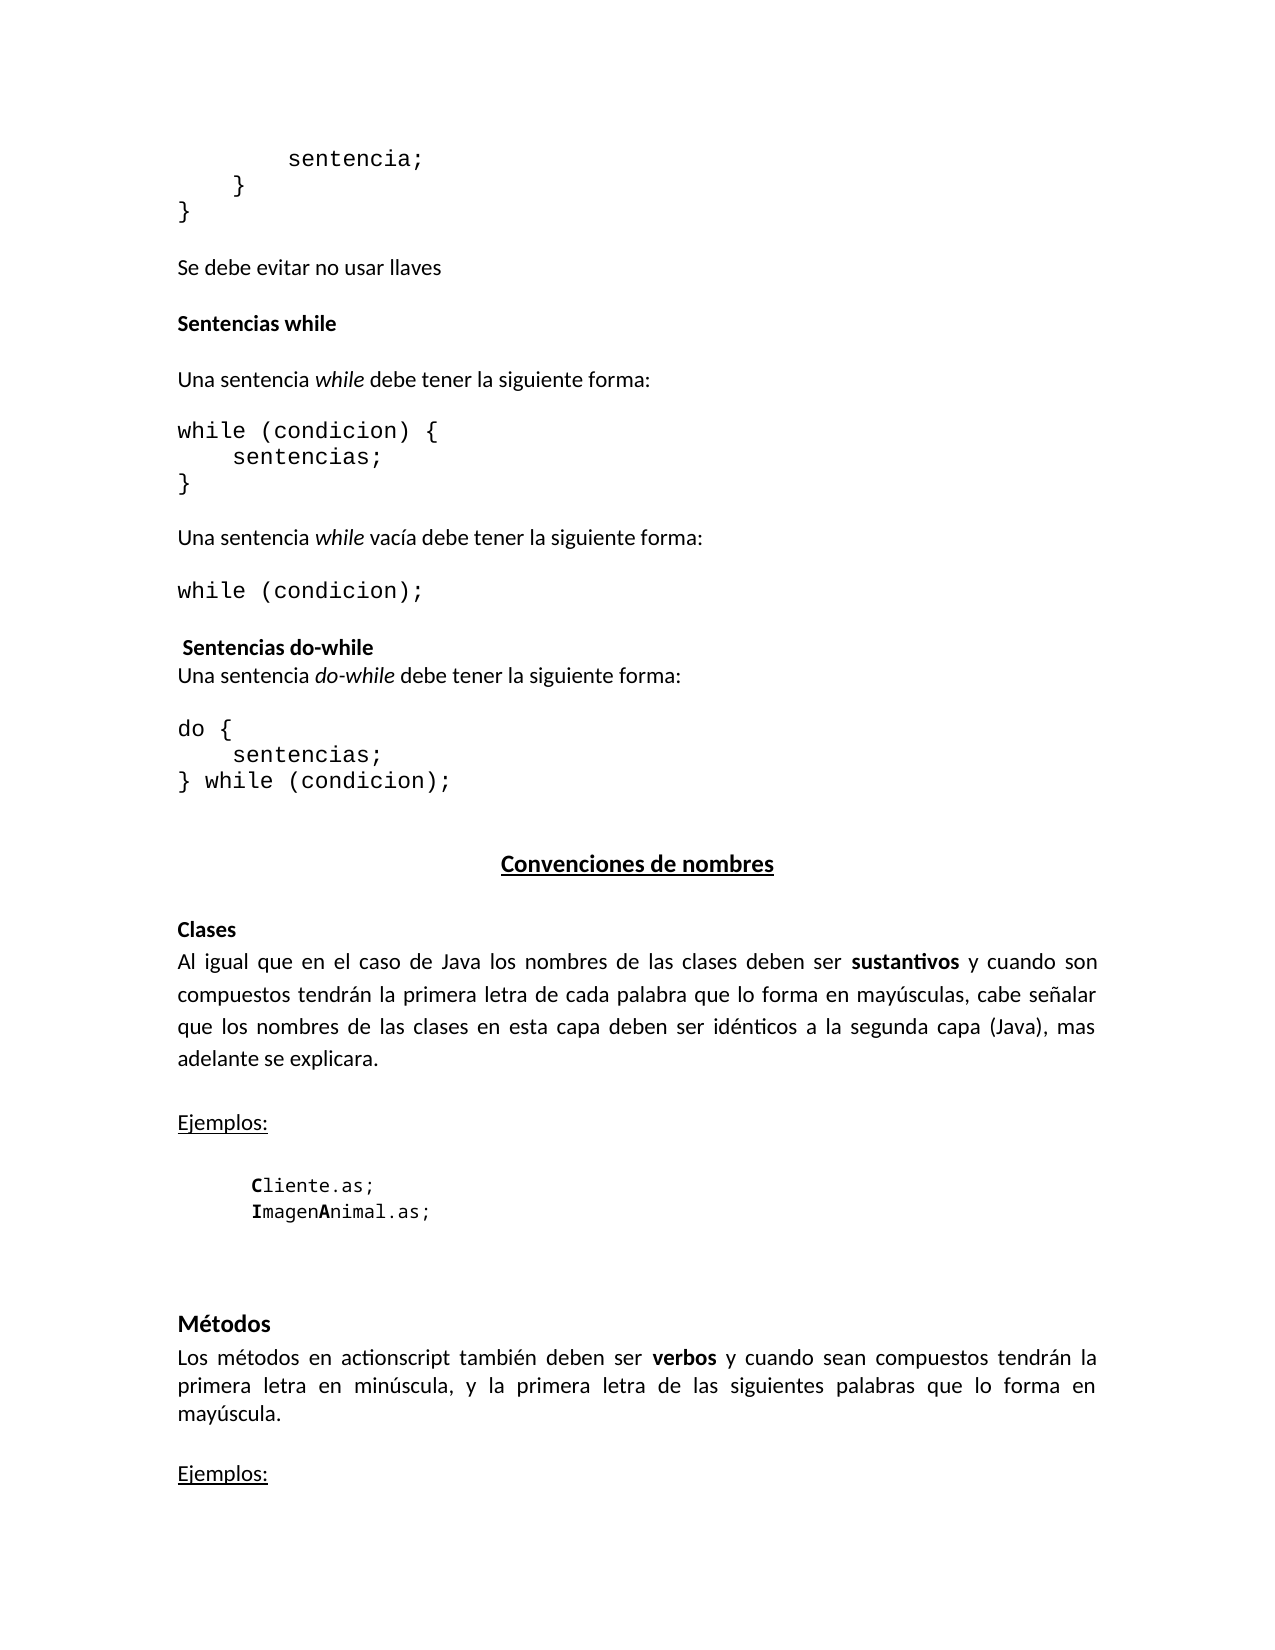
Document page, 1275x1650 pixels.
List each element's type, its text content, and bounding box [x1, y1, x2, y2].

text while (condicion); [177, 579, 1098, 605]
text Se debe evitar no usar llaves [177, 253, 1098, 281]
text Sentencias do-while [177, 633, 1098, 661]
subtitle Convenciones de nombres [177, 848, 1098, 879]
text Ejemplos: [177, 1459, 1098, 1487]
text do { [177, 717, 1098, 743]
text Una sentencia while vacía debe tener la siguiente forma: [177, 523, 1098, 551]
text } while (condicion); [177, 769, 1098, 795]
text sentencias; [177, 445, 1098, 471]
text Una sentencia while debe tener la siguiente forma: [177, 366, 1098, 393]
text ImagenAnimal.as; [251, 1198, 1098, 1224]
text } [177, 199, 1098, 225]
text sentencias; [177, 743, 1098, 769]
text Una sentencia do-while debe tener la siguiente forma: [177, 661, 1098, 689]
text Al igual que en el caso de Java los nombres de las clases deben ser sustantivos y cuando son compuestos tendrán la primera letra de cada palabra que lo forma en mayúsculas, cabe señalar que los nombres de las clases en esta capa deben ser idénticos a la segunda capa (Java), mas adelante se explicara. [177, 947, 1098, 1072]
text Ejemplos: [177, 1108, 1098, 1136]
text Los métodos en actionscript también deben ser verbos y cuando sean compuestos tendrán la primera letra en minúscula, y la primera letra de las siguientes palabras que lo forma en mayúscula. [177, 1343, 1098, 1427]
subtitle Métodos [177, 1308, 1098, 1339]
text sentencia; [177, 148, 1098, 173]
text } [177, 173, 1098, 199]
text Clases [177, 915, 1098, 943]
text } [177, 471, 1098, 497]
text while (condicion) { [177, 419, 1098, 445]
text Cliente.as; [251, 1173, 1098, 1198]
text Sentencias while [177, 309, 1098, 337]
